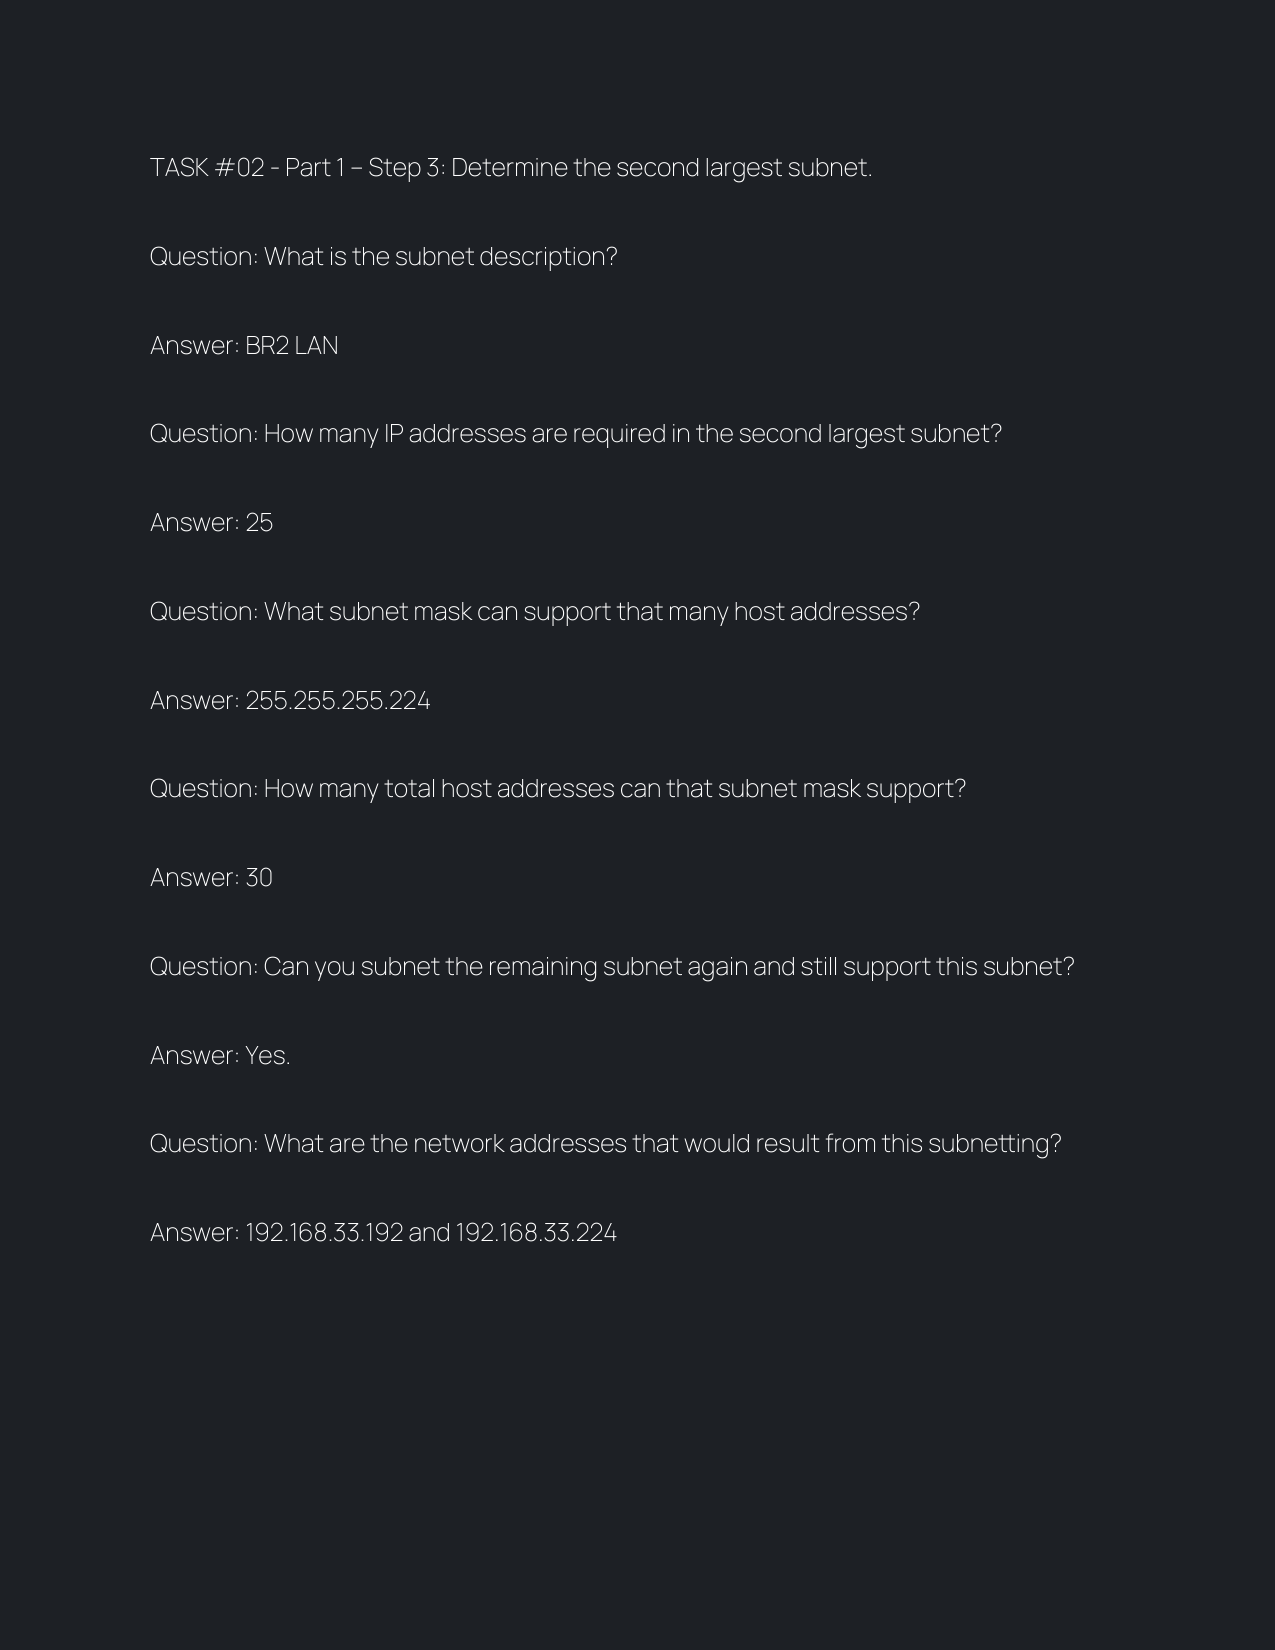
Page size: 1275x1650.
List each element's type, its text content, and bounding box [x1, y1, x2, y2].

text Question: What subnet mask can support that many host addresses? [150, 594, 1125, 628]
text Answer: 192.168.33.192 and 192.168.33.224 [150, 1215, 1125, 1249]
text Answer: 255.255.255.224 [150, 682, 1125, 717]
text Question: How many total host addresses can that subnet mask support? [150, 771, 1125, 805]
text Answer: 25 [150, 505, 1125, 539]
text Answer: BR2 LAN [150, 327, 1125, 362]
text Answer: 30 [150, 860, 1125, 894]
text TASK #02 - Part 1 – Step 3: Determine the second largest subnet. [150, 150, 1125, 184]
text Answer: Yes. [150, 1037, 1125, 1072]
text Question: Can you subnet the remaining subnet again and still support this subnet? [150, 949, 1125, 983]
text Question: How many IP addresses are required in the second largest subnet? [150, 416, 1125, 450]
text Question: What are the network addresses that would result from this subnetting? [150, 1126, 1125, 1160]
text Question: What is the subnet description? [150, 239, 1125, 273]
